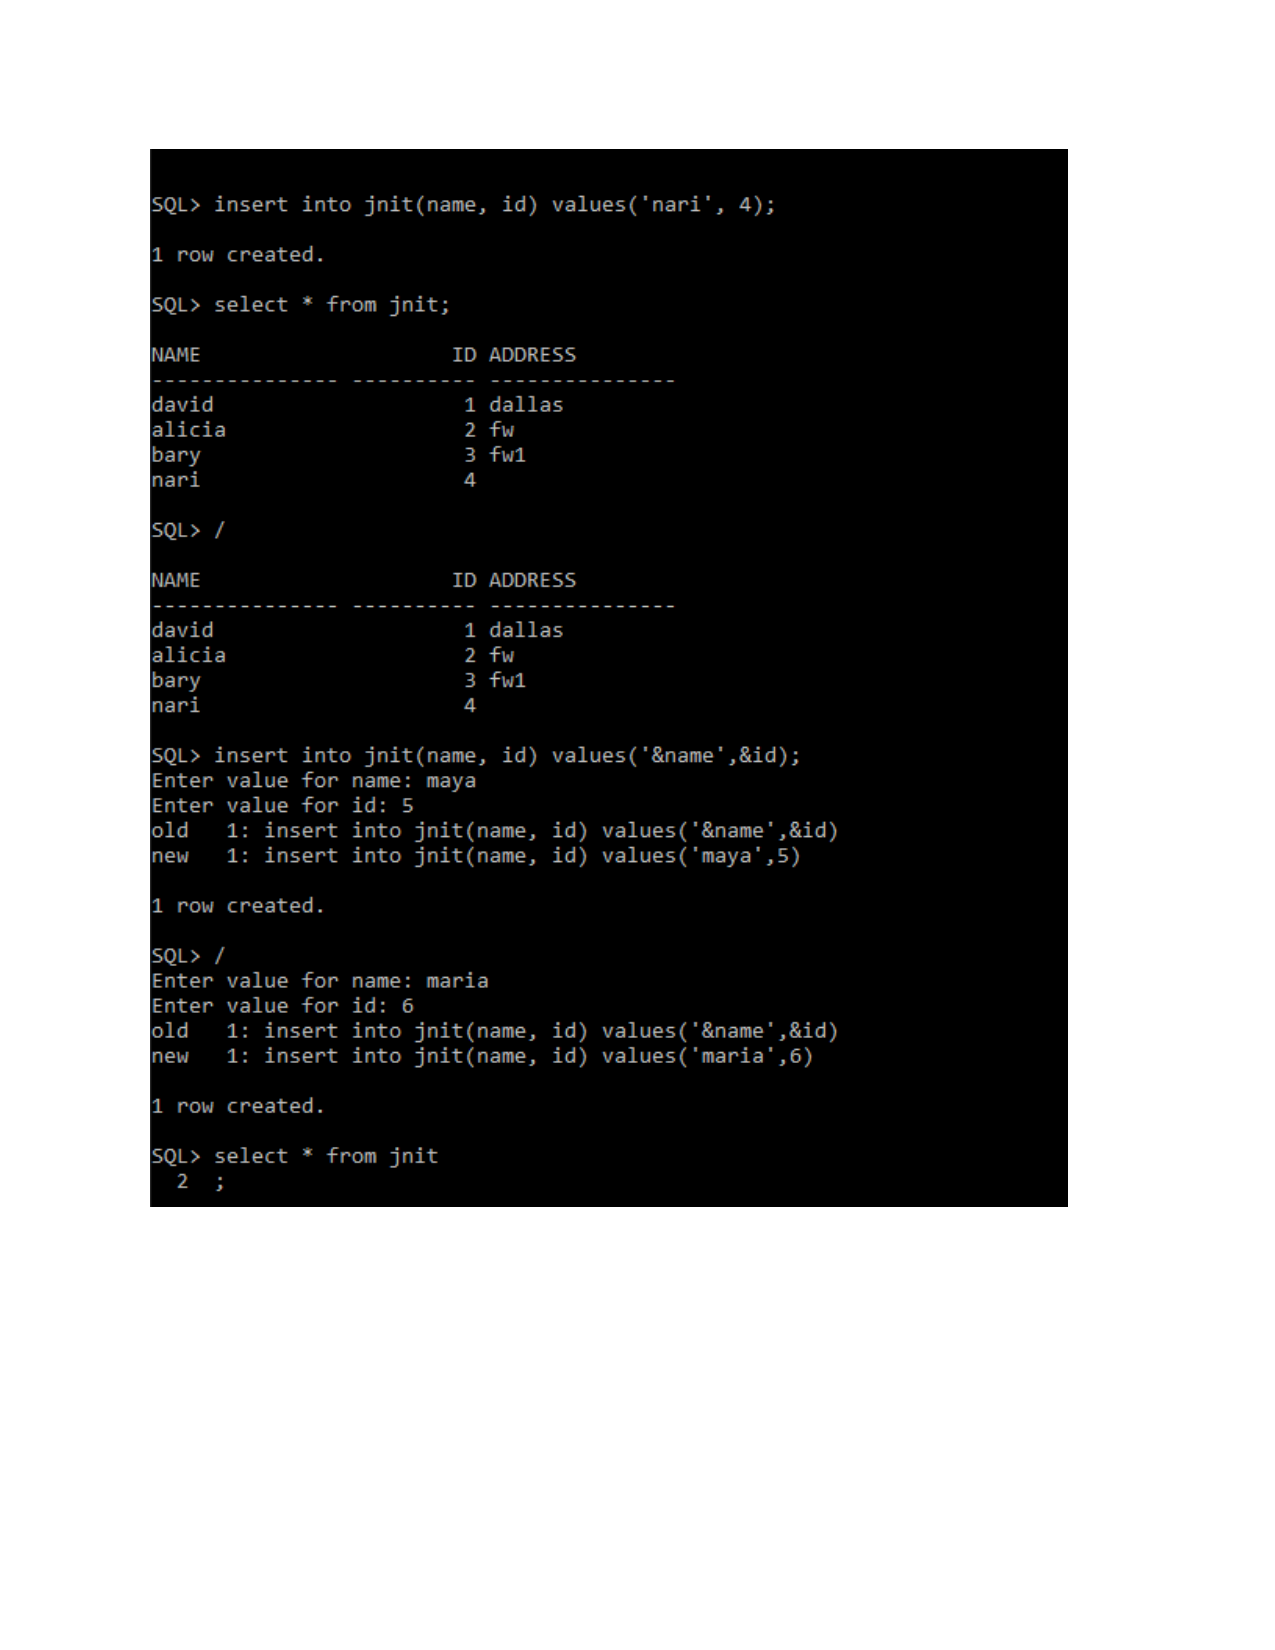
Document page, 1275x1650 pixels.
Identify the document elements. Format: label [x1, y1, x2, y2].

picture [150, 149, 1068, 1207]
